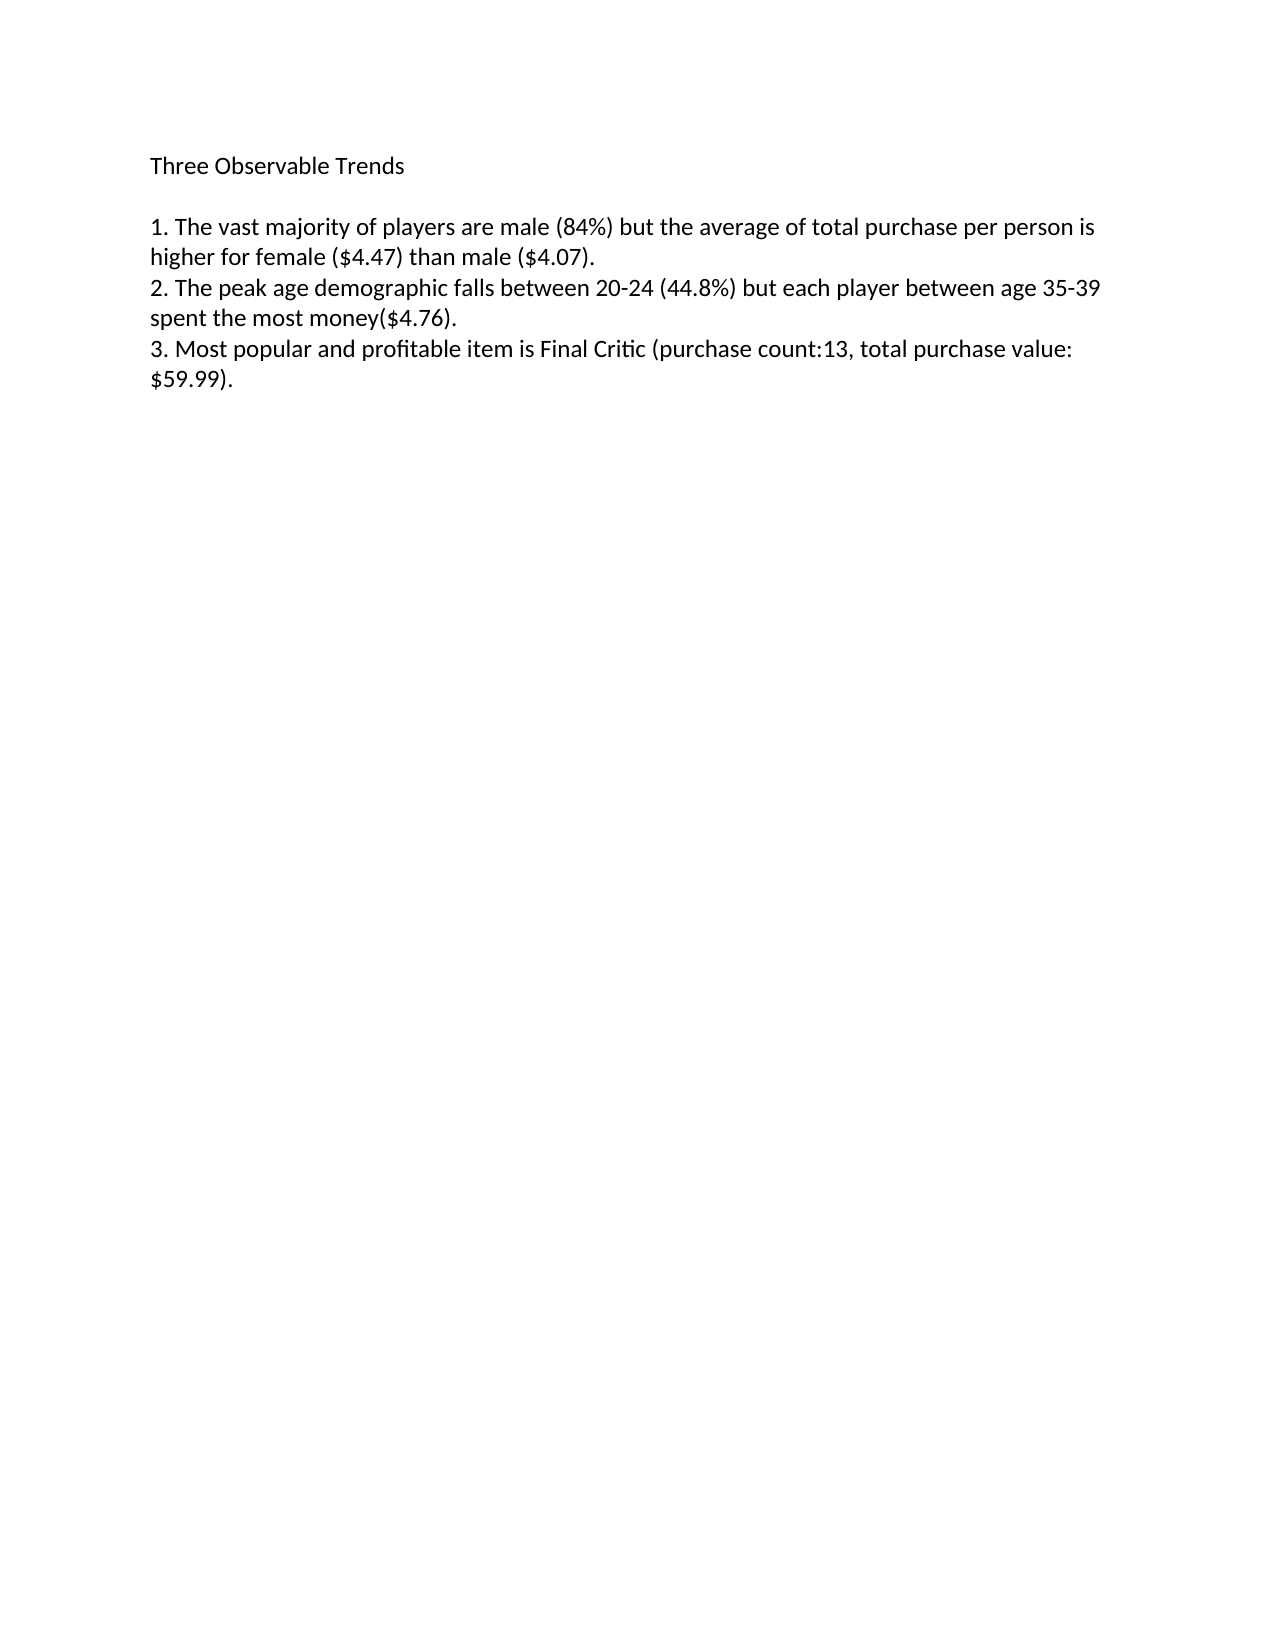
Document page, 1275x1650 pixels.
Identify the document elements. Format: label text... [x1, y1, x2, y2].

text 3. Most popular and profitable item is Final Critic (purchase count:13, total purchase value: $59.99). [150, 333, 1125, 394]
text 2. The peak age demographic falls between 20-24 (44.8%) but each player between age 35-39 spent the most money($4.76). [150, 272, 1125, 333]
text Three Observable Trends [150, 150, 1125, 181]
text 1. The vast majority of players are male (84%) but the average of total purchase per person is higher for female ($4.47) than male ($4.07). [150, 211, 1125, 272]
